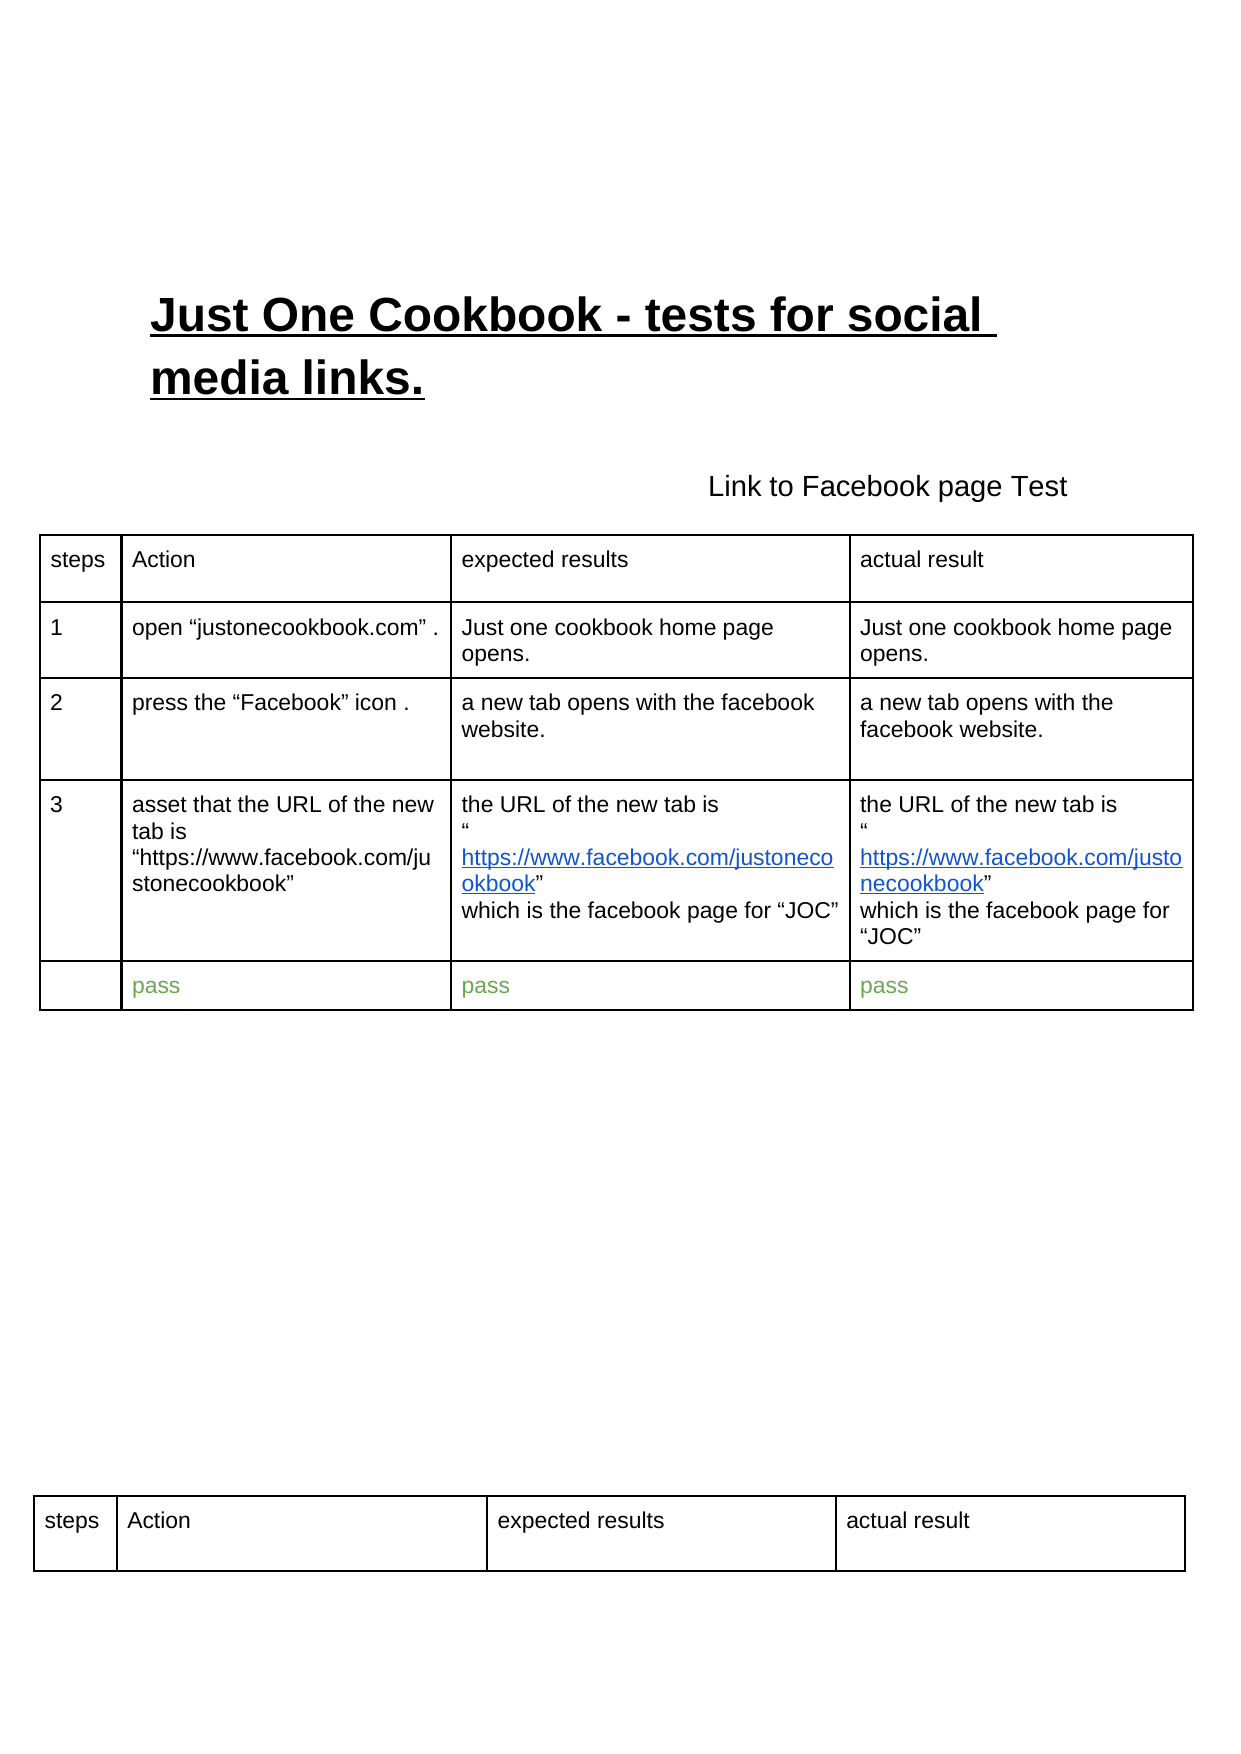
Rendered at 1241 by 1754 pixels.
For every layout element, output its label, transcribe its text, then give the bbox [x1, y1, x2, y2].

text Just One Cookbook - tests for social media links. [150, 286, 1090, 405]
table_cell Just one cookbook home page opens. [452, 603, 849, 677]
table_header steps [35, 1497, 116, 1570]
table_cell a new tab opens with the facebook website. [452, 679, 849, 779]
table_header Action [123, 536, 450, 601]
table_cell pass [851, 962, 1192, 1009]
table_cell [41, 962, 120, 1009]
table_cell press the “Facebook” icon . [123, 679, 450, 779]
table_header actual result [837, 1497, 1184, 1570]
table_cell 1 [41, 603, 120, 677]
table_cell the URL of the new tab is “https://www.facebook.com/justonecookbook” which is the facebook page for “JOC” [452, 781, 849, 960]
table_cell 3 [41, 781, 120, 960]
table_header Action [118, 1497, 486, 1570]
table_header steps [41, 536, 120, 601]
table_cell pass [123, 962, 450, 1009]
table_header actual result [851, 536, 1192, 601]
table_cell Just one cookbook home page opens. [851, 603, 1192, 677]
table_cell 2 [41, 679, 120, 779]
table_header expected results [488, 1497, 835, 1570]
table_cell pass [452, 962, 849, 1009]
table_header expected results [452, 536, 849, 601]
table_cell the URL of the new tab is “https://www.facebook.com/justonecookbook” which is the facebook page for “JOC” [851, 781, 1192, 960]
table_cell a new tab opens with the facebook website. [851, 679, 1192, 779]
table_cell open “justonecookbook.com” . [123, 603, 450, 677]
table_cell asset that the URL of the new tab is “https://www.facebook.com/justonecookbook” [123, 781, 450, 960]
